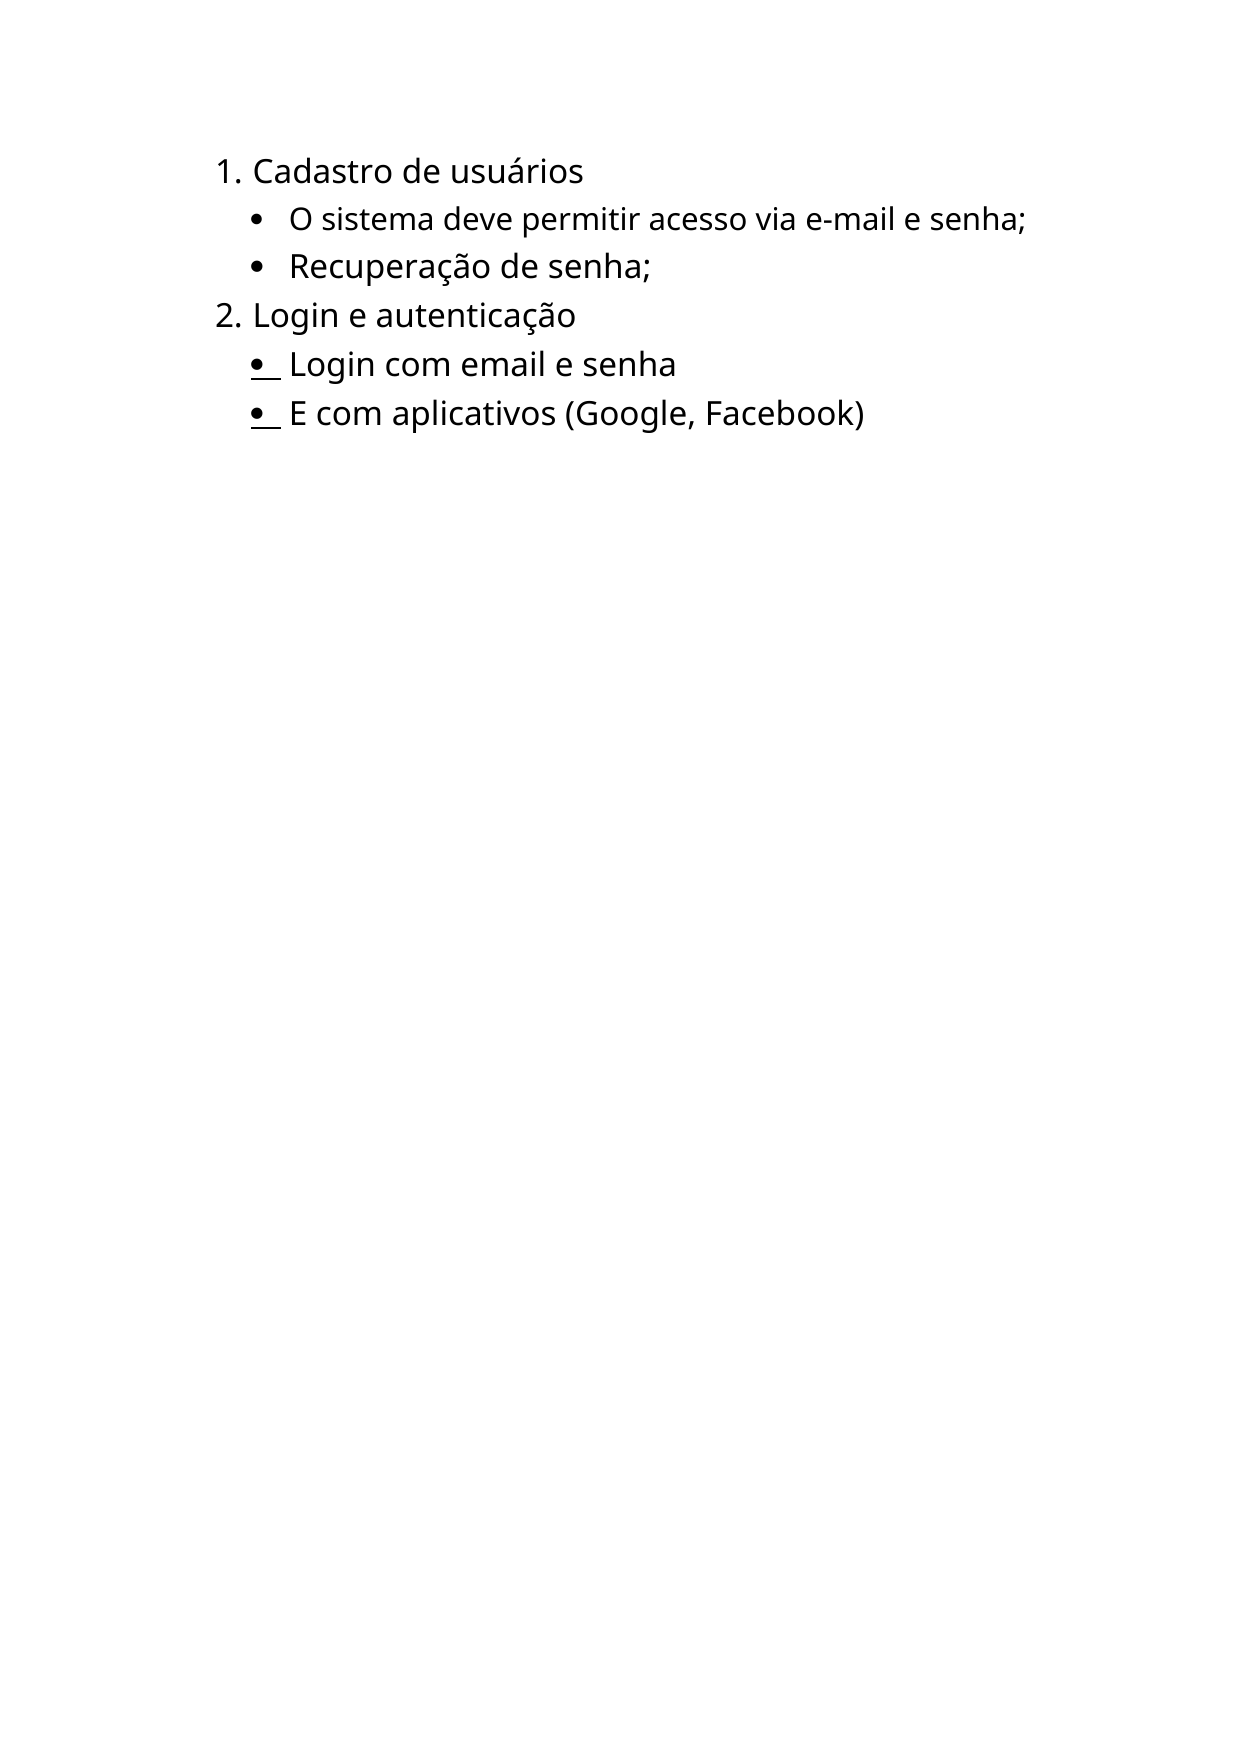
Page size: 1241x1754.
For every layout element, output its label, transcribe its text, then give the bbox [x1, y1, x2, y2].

list Cadastro de usuários [215, 148, 1063, 193]
list Login e autenticação [215, 291, 1063, 337]
list E com aplicativos (Google, Facebook) [251, 389, 1063, 435]
list O sistema deve permitir acesso via e-mail e senha; [251, 197, 1063, 239]
list Recuperação de senha; [251, 242, 1063, 288]
list Login com email e senha [251, 340, 1063, 386]
